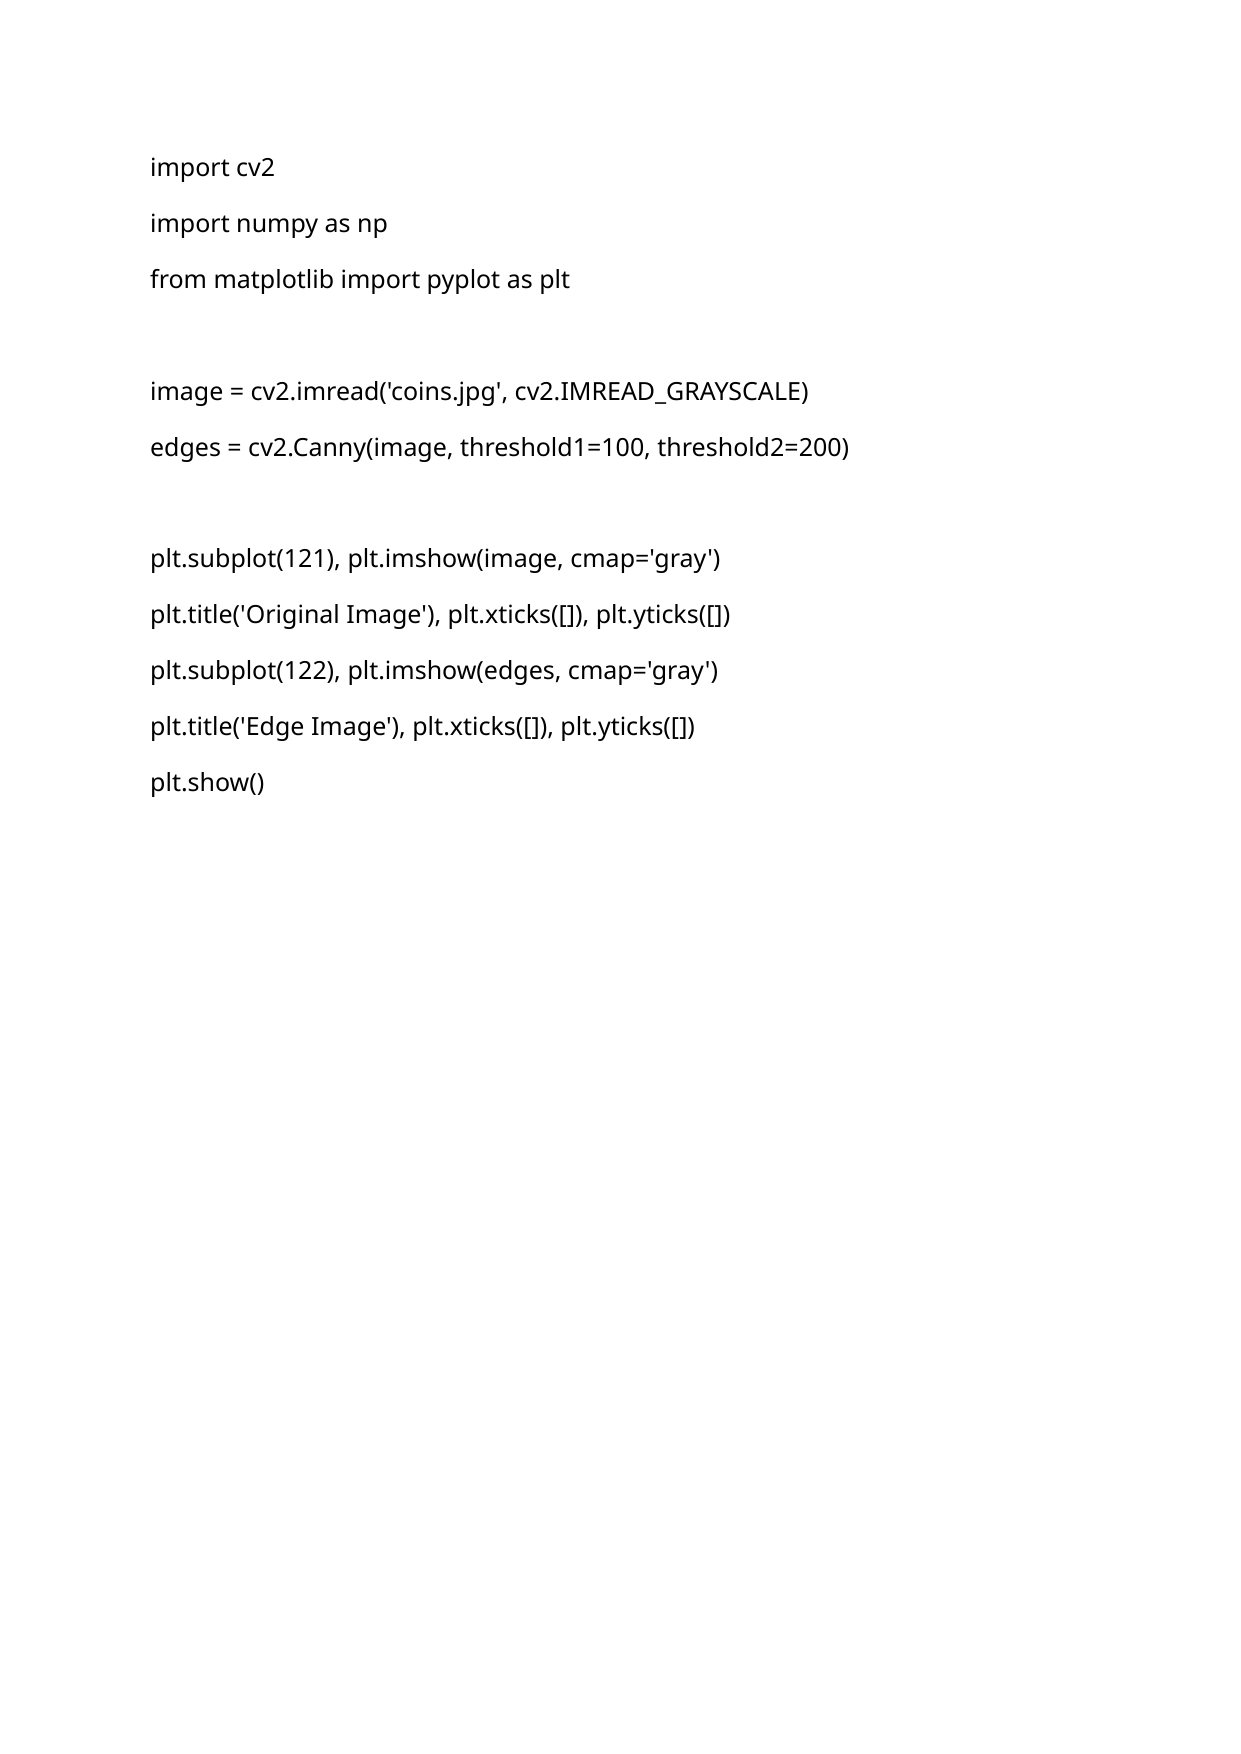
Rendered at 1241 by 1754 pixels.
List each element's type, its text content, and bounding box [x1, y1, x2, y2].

text plt.show() [150, 764, 1090, 798]
text plt.title('Original Image'), plt.xticks([]), plt.yticks([]) [150, 597, 1090, 631]
text import numpy as np [150, 206, 1090, 240]
text import cv2 [150, 150, 1090, 184]
text from matplotlib import pyplot as plt [150, 262, 1090, 296]
text image = cv2.imread('coins.jpg', cv2.IMREAD_GRAYSCALE) [150, 373, 1090, 407]
text plt.title('Edge Image'), plt.xticks([]), plt.yticks([]) [150, 708, 1090, 742]
text edges = cv2.Canny(image, threshold1=100, threshold2=200) [150, 429, 1090, 463]
text plt.subplot(121), plt.imshow(image, cmap='gray') [150, 541, 1090, 575]
text plt.subplot(122), plt.imshow(edges, cmap='gray') [150, 652, 1090, 687]
